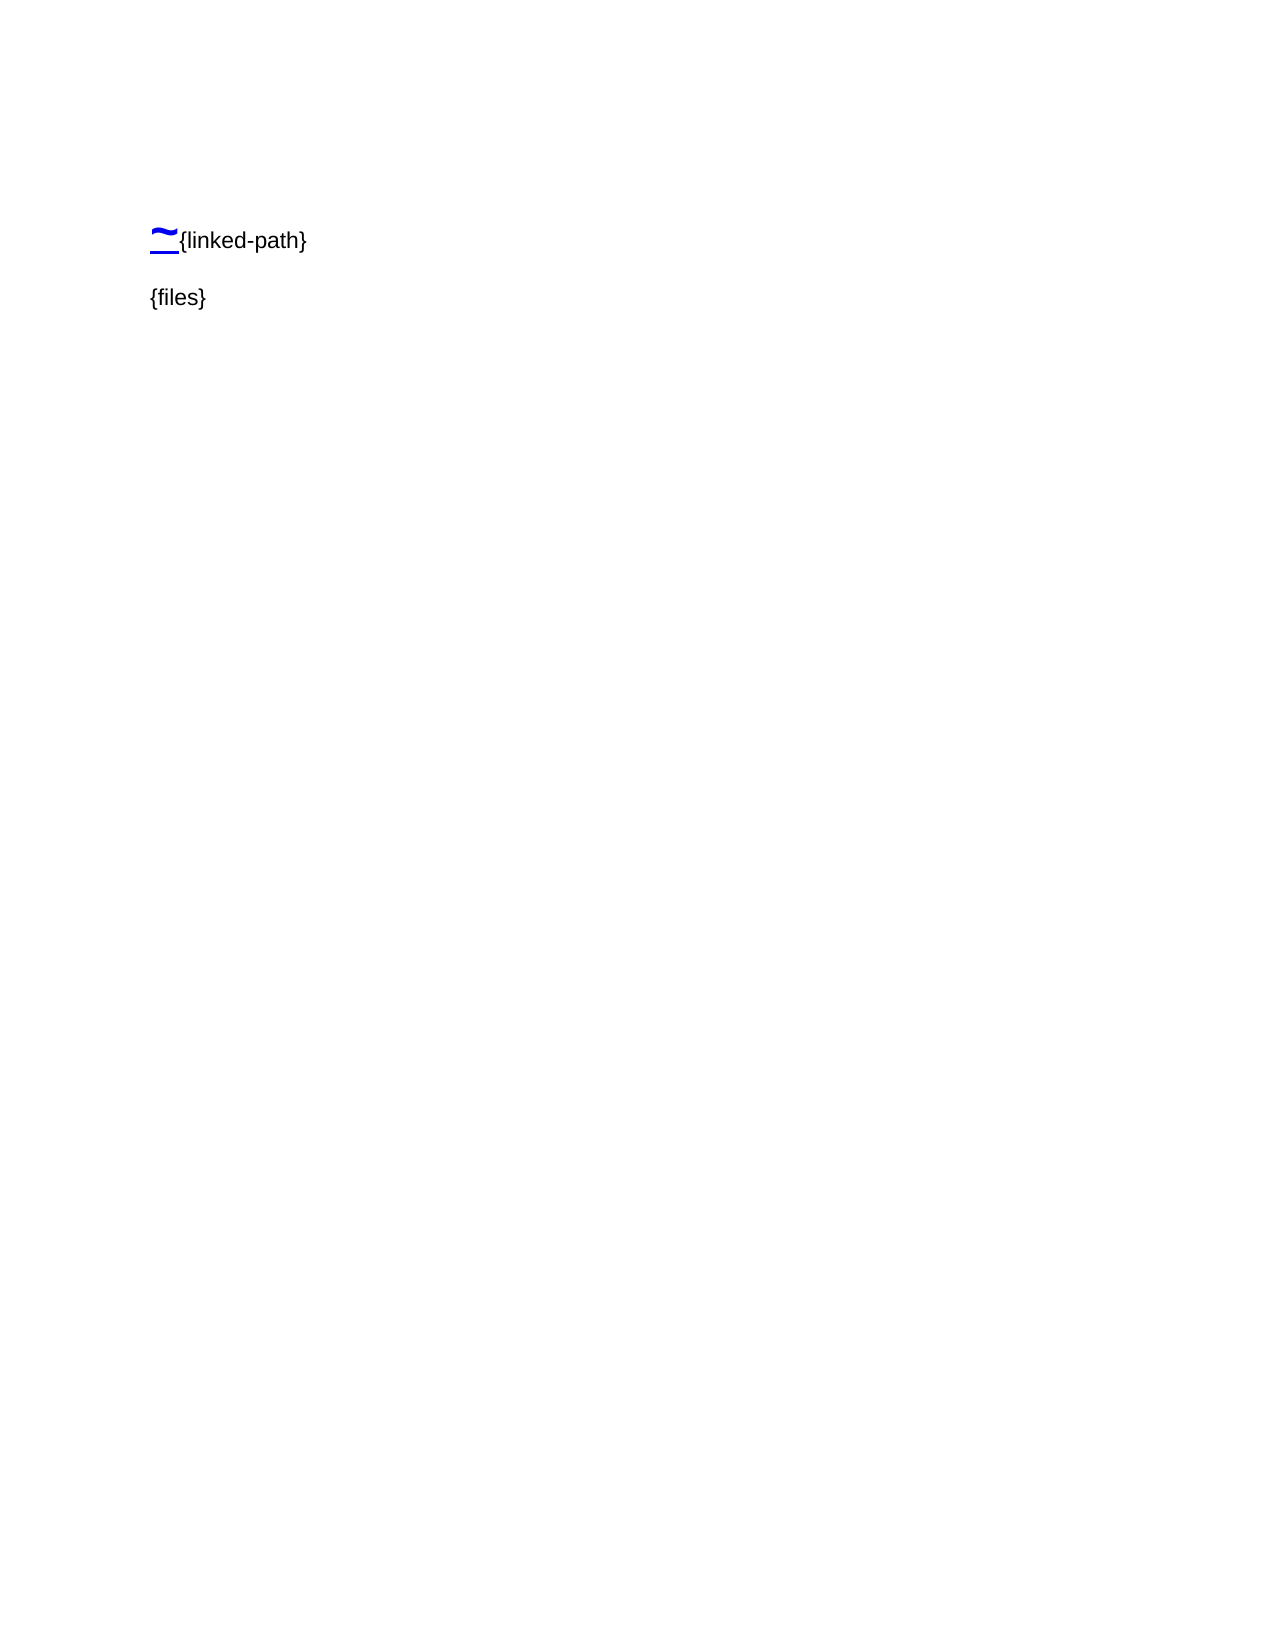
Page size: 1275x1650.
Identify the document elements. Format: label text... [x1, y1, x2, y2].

text {files} [150, 284, 1125, 310]
text ~{linked-path} [150, 201, 1125, 259]
